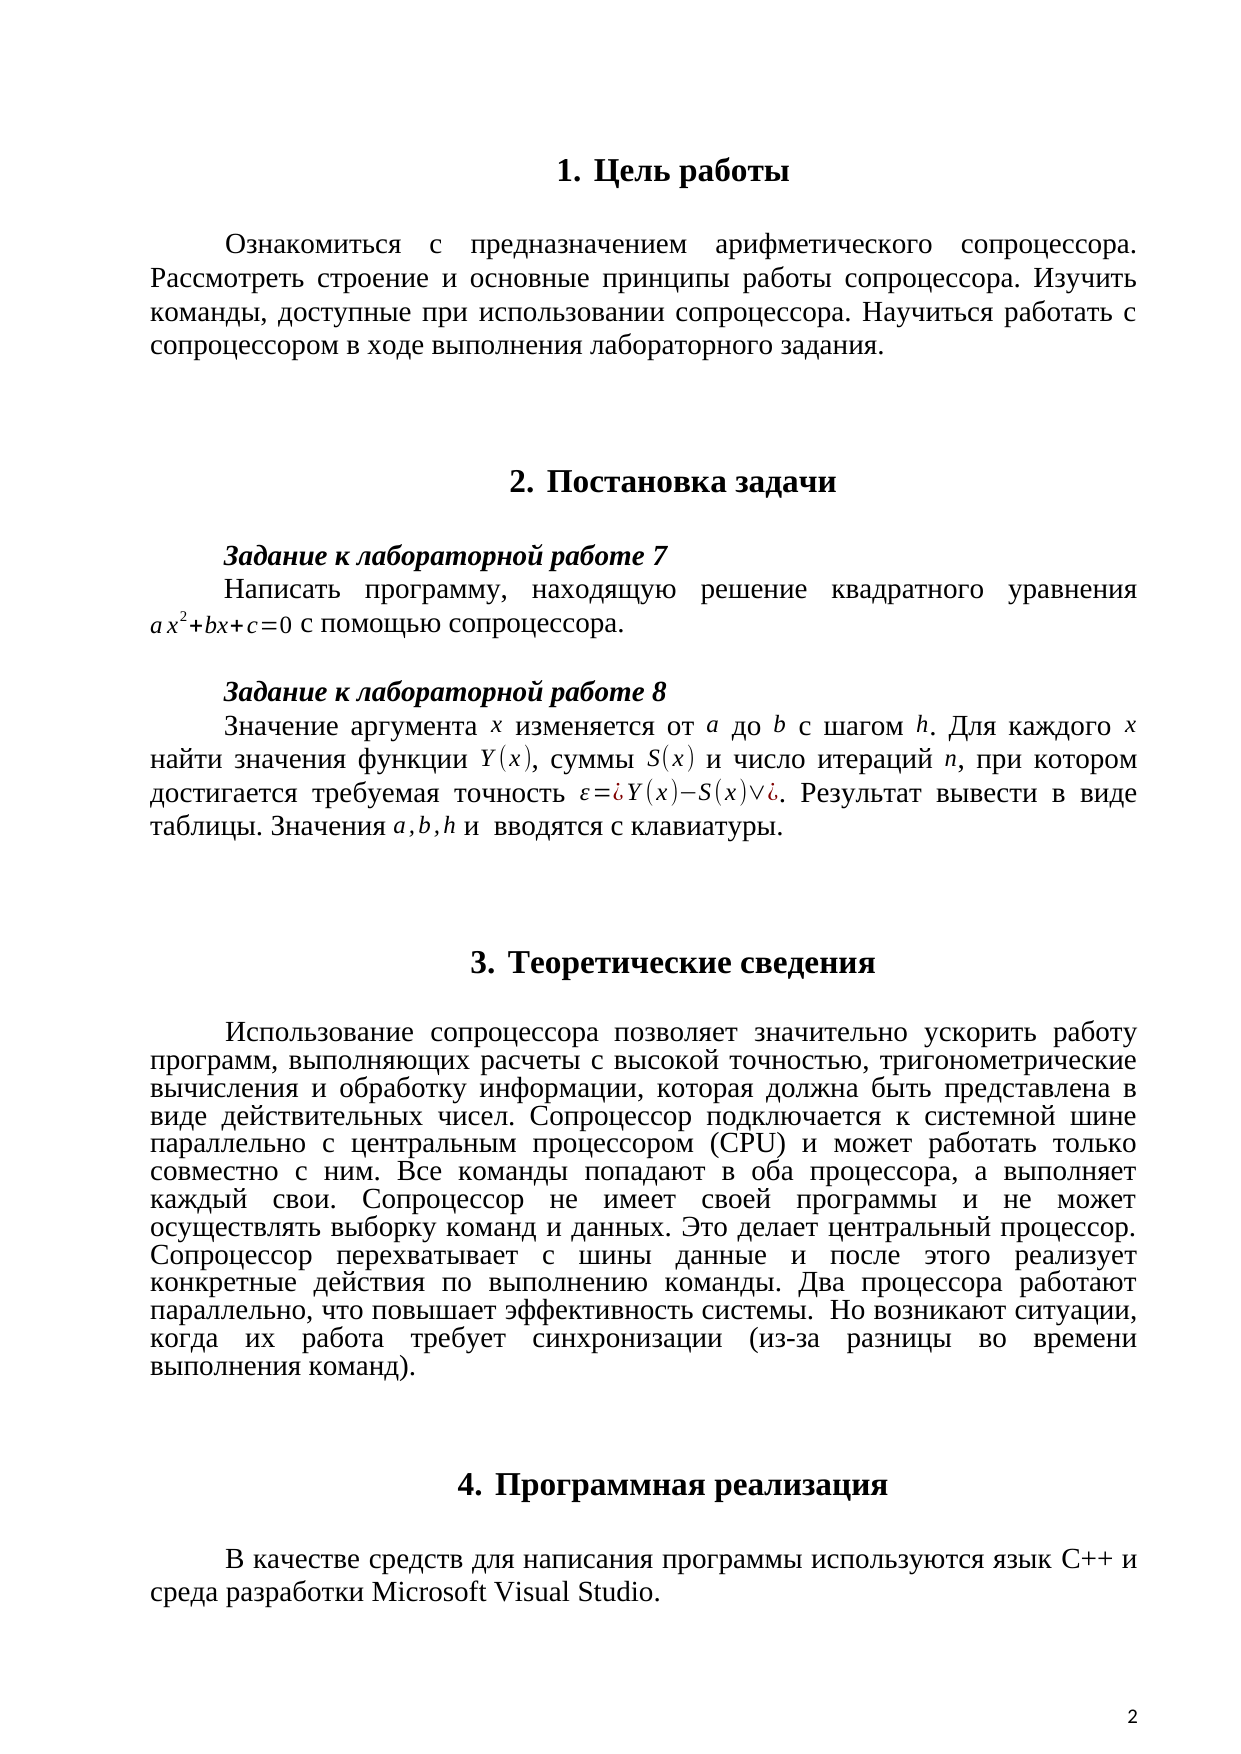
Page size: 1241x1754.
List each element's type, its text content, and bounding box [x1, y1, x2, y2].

list Теоретические сведения [208, 942, 1137, 981]
text Значение аргумента изменяется от до с шагом . Для каждого найти значения функции , суммы и число итераций , при котором достигается требуемая точность . Результат вывести в виде таблицы. Значения и вводятся с клавиатуры. [150, 708, 1137, 842]
text Задание к лабораторной работе 8 [150, 674, 1137, 708]
text Написать программу, находящую решение квадратного уравнения с помощью сопроцессора. [150, 572, 1137, 641]
text Ознакомиться с предназначением арифметического сопроцессора. Рассмотреть строение и основные принципы работы сопроцессора. Изучить команды, доступные при использовании сопроцессора. Научиться работать с сопроцессором в ходе выполнения лабораторного задания. [150, 227, 1137, 361]
list Программная реализация [208, 1464, 1137, 1503]
text Задание к лабораторной работе 7 [150, 538, 1137, 572]
list Цель работы [208, 150, 1137, 188]
text В качестве средств для написания программы используются язык C++ и среда разработки Microsoft Visual Studio. [150, 1541, 1137, 1608]
text Использование сопроцессора позволяет значительно ускорить работу программ, выполняющих расчеты с высокой точностью, тригонометрические вычисления и обработку информации, которая должна быть представлена в виде действительных чисел. Сопроцессор подключается к системной шине параллельно с центральным процессором (CPU) и может работать только совместно с ним. Все команды попадают в оба процессора, а выполняет каждый свои. Сопроцессор не имеет своей программы и не может осуществлять выборку команд и данных. Это делает центральный процессор. Сопроцессор перехватывает с шины данные и после этого реализует конкретные действия по выполнению команды. Два процессора работают параллельно, что повышает эффективность системы. Но возникают ситуации, когда их работа требует синхронизации (из-за разницы во времени выполнения команд). [150, 1019, 1137, 1381]
list Постановка задачи [208, 461, 1137, 500]
